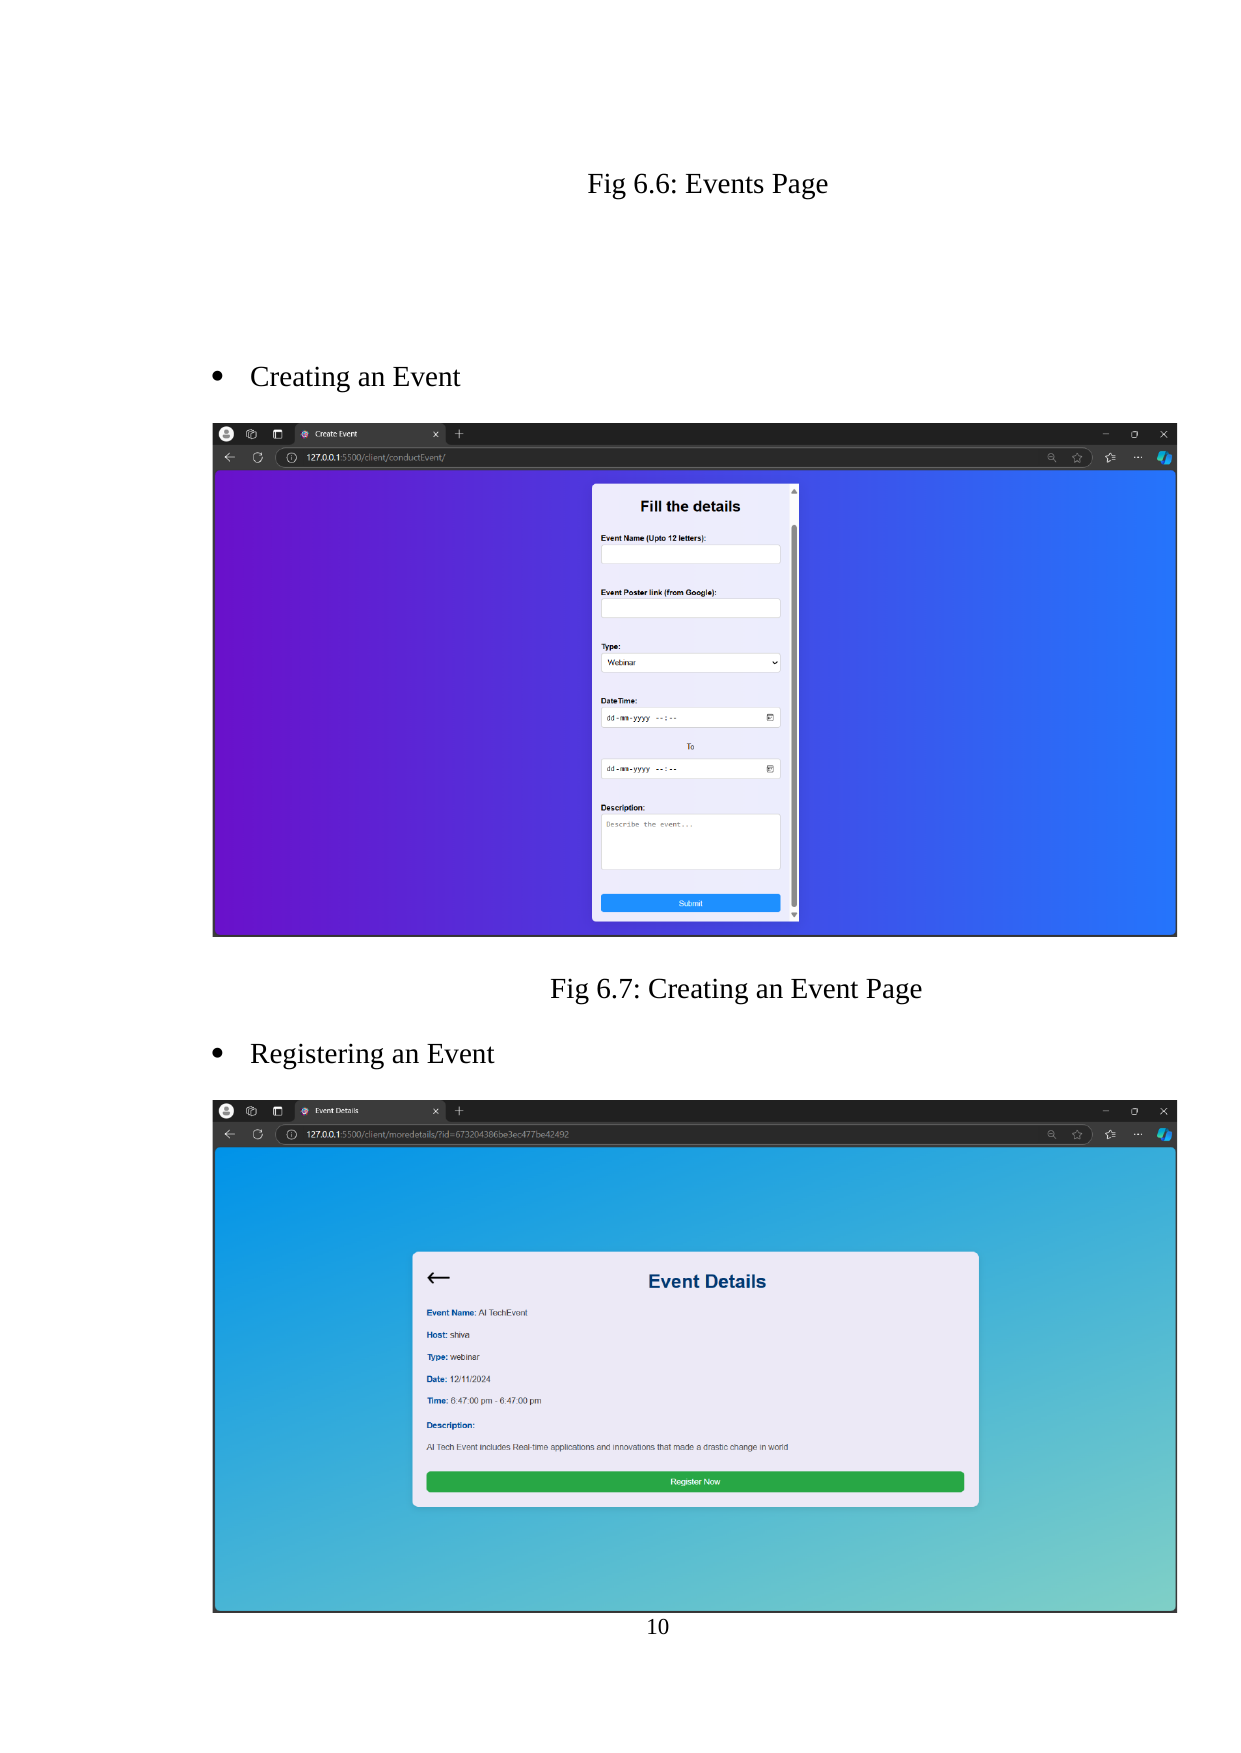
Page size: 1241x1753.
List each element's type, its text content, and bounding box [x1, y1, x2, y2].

picture [212, 423, 1178, 937]
subtitle Registering an Event [212, 1036, 778, 1069]
picture [212, 1100, 1178, 1613]
subtitle Creating an Event [212, 359, 778, 393]
subtitle Fig 6.7: Creating an Event Page [475, 972, 1091, 1005]
subtitle Fig 6.6: Events Page [250, 167, 1091, 200]
